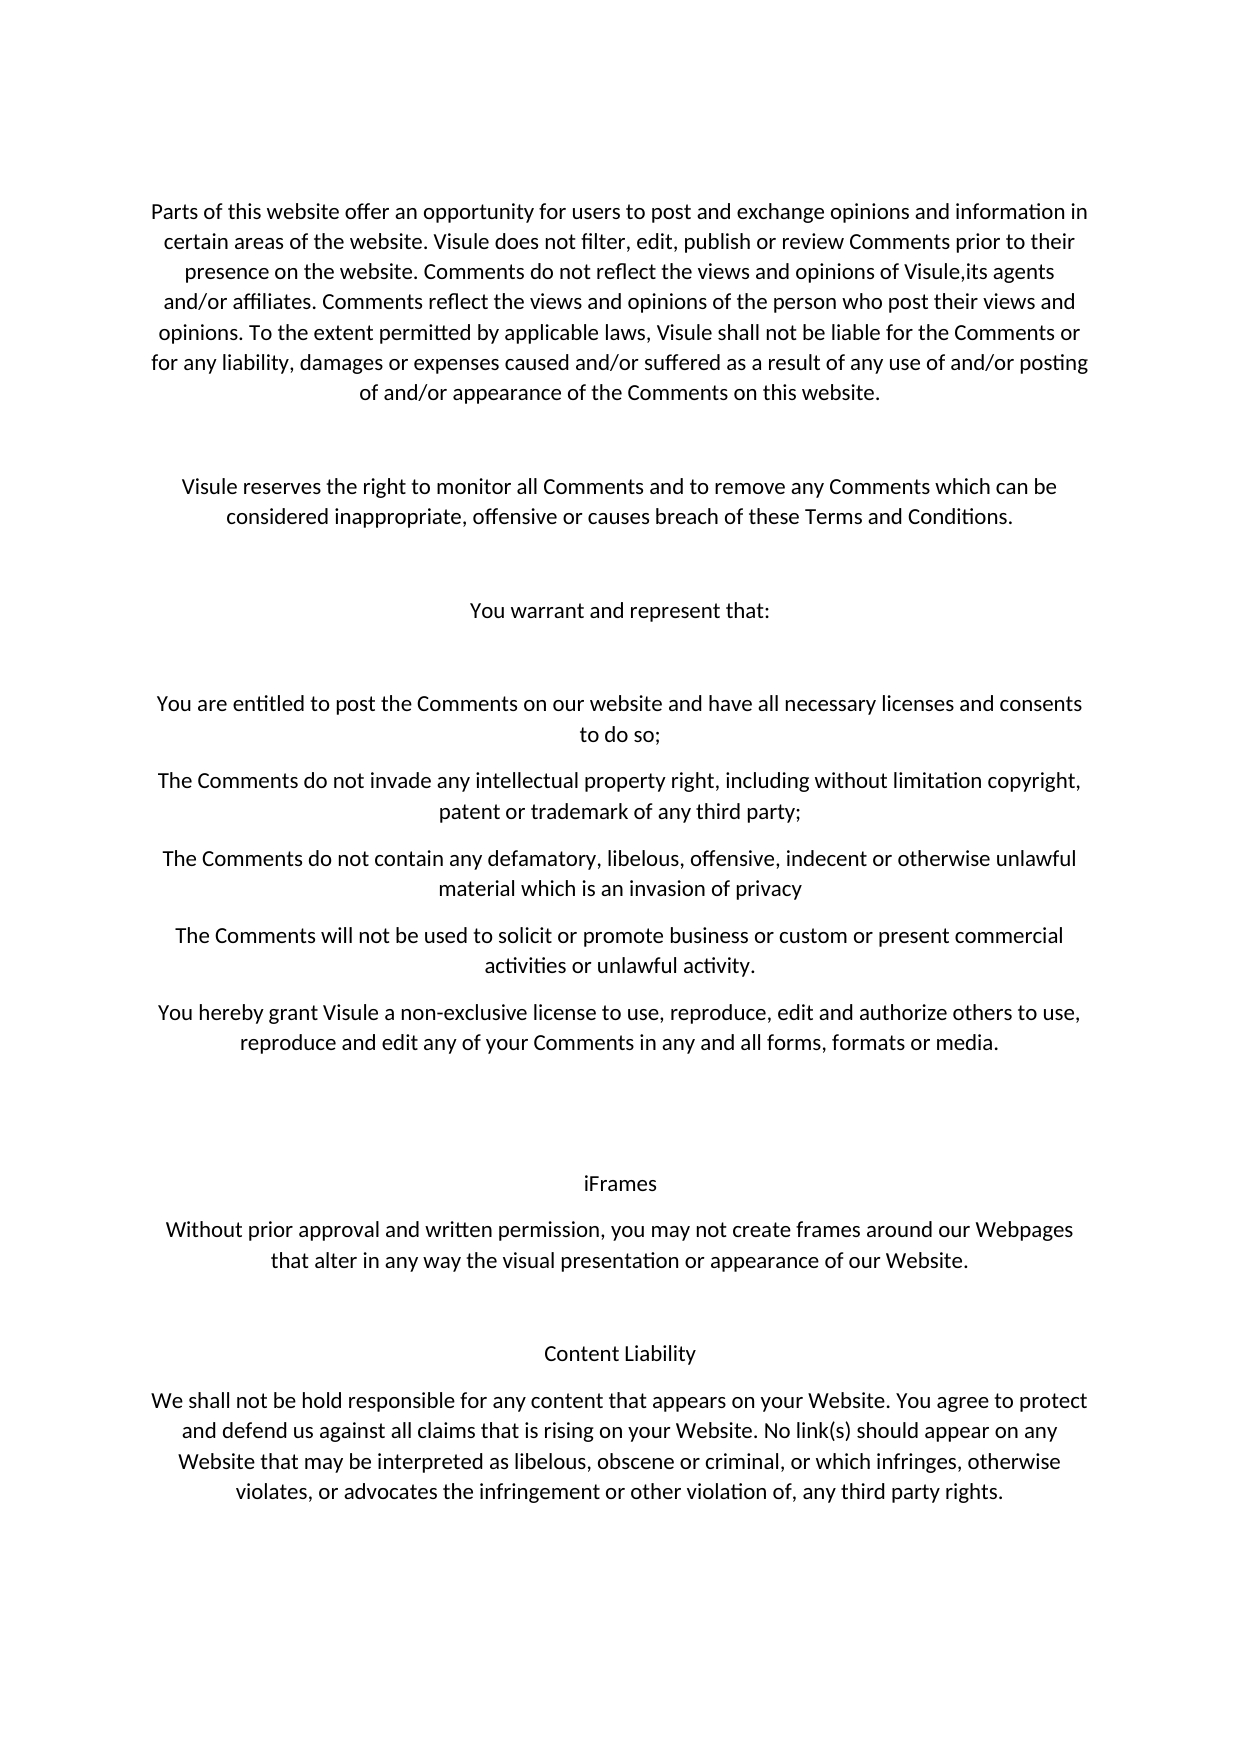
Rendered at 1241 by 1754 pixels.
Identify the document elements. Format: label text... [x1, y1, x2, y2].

text The Comments do not contain any defamatory, libelous, offensive, indecent or otherwise unlawful material which is an invasion of privacy [150, 844, 1090, 902]
text Content Liability [150, 1339, 1090, 1368]
text You hereby grant Visule a non-exclusive license to use, reproduce, edit and authorize others to use, reproduce and edit any of your Comments in any and all forms, formats or media. [150, 998, 1090, 1056]
text Parts of this website offer an opportunity for users to post and exchange opinions and information in certain areas of the website. Visule does not filter, edit, publish or review Comments prior to their presence on the website. Comments do not reflect the views and opinions of Visule,its agents and/or affiliates. Comments reflect the views and opinions of the person who post their views and opinions. To the extent permitted by applicable laws, Visule shall not be liable for the Comments or for any liability, damages or expenses caused and/or suffered as a result of any use of and/or posting of and/or appearance of the Comments on this website. [150, 197, 1090, 406]
text The Comments do not invade any intellectual property right, including without limitation copyright, patent or trademark of any third party; [150, 767, 1090, 825]
text You are entitled to post the Comments on our website and have all necessary licenses and consents to do so; [150, 689, 1090, 748]
text Without prior approval and written permission, you may not create frames around our Webpages that alter in any way the visual presentation or appearance of our Website. [150, 1216, 1090, 1274]
text iFrames [150, 1169, 1090, 1197]
text You warrant and represent that: [150, 596, 1090, 624]
text The Comments will not be used to solicit or promote business or custom or present commercial activities or unlawful activity. [150, 921, 1090, 979]
text Visule reserves the right to monitor all Comments and to remove any Comments which can be considered inappropriate, offensive or causes breach of these Terms and Conditions. [150, 472, 1090, 530]
text We shall not be hold responsible for any content that appears on your Website. You agree to protect and defend us against all claims that is rising on your Website. No link(s) should appear on any Website that may be interpreted as libelous, obscene or criminal, or which infringes, otherwise violates, or advocates the infringement or other violation of, any third party rights. [150, 1386, 1090, 1505]
